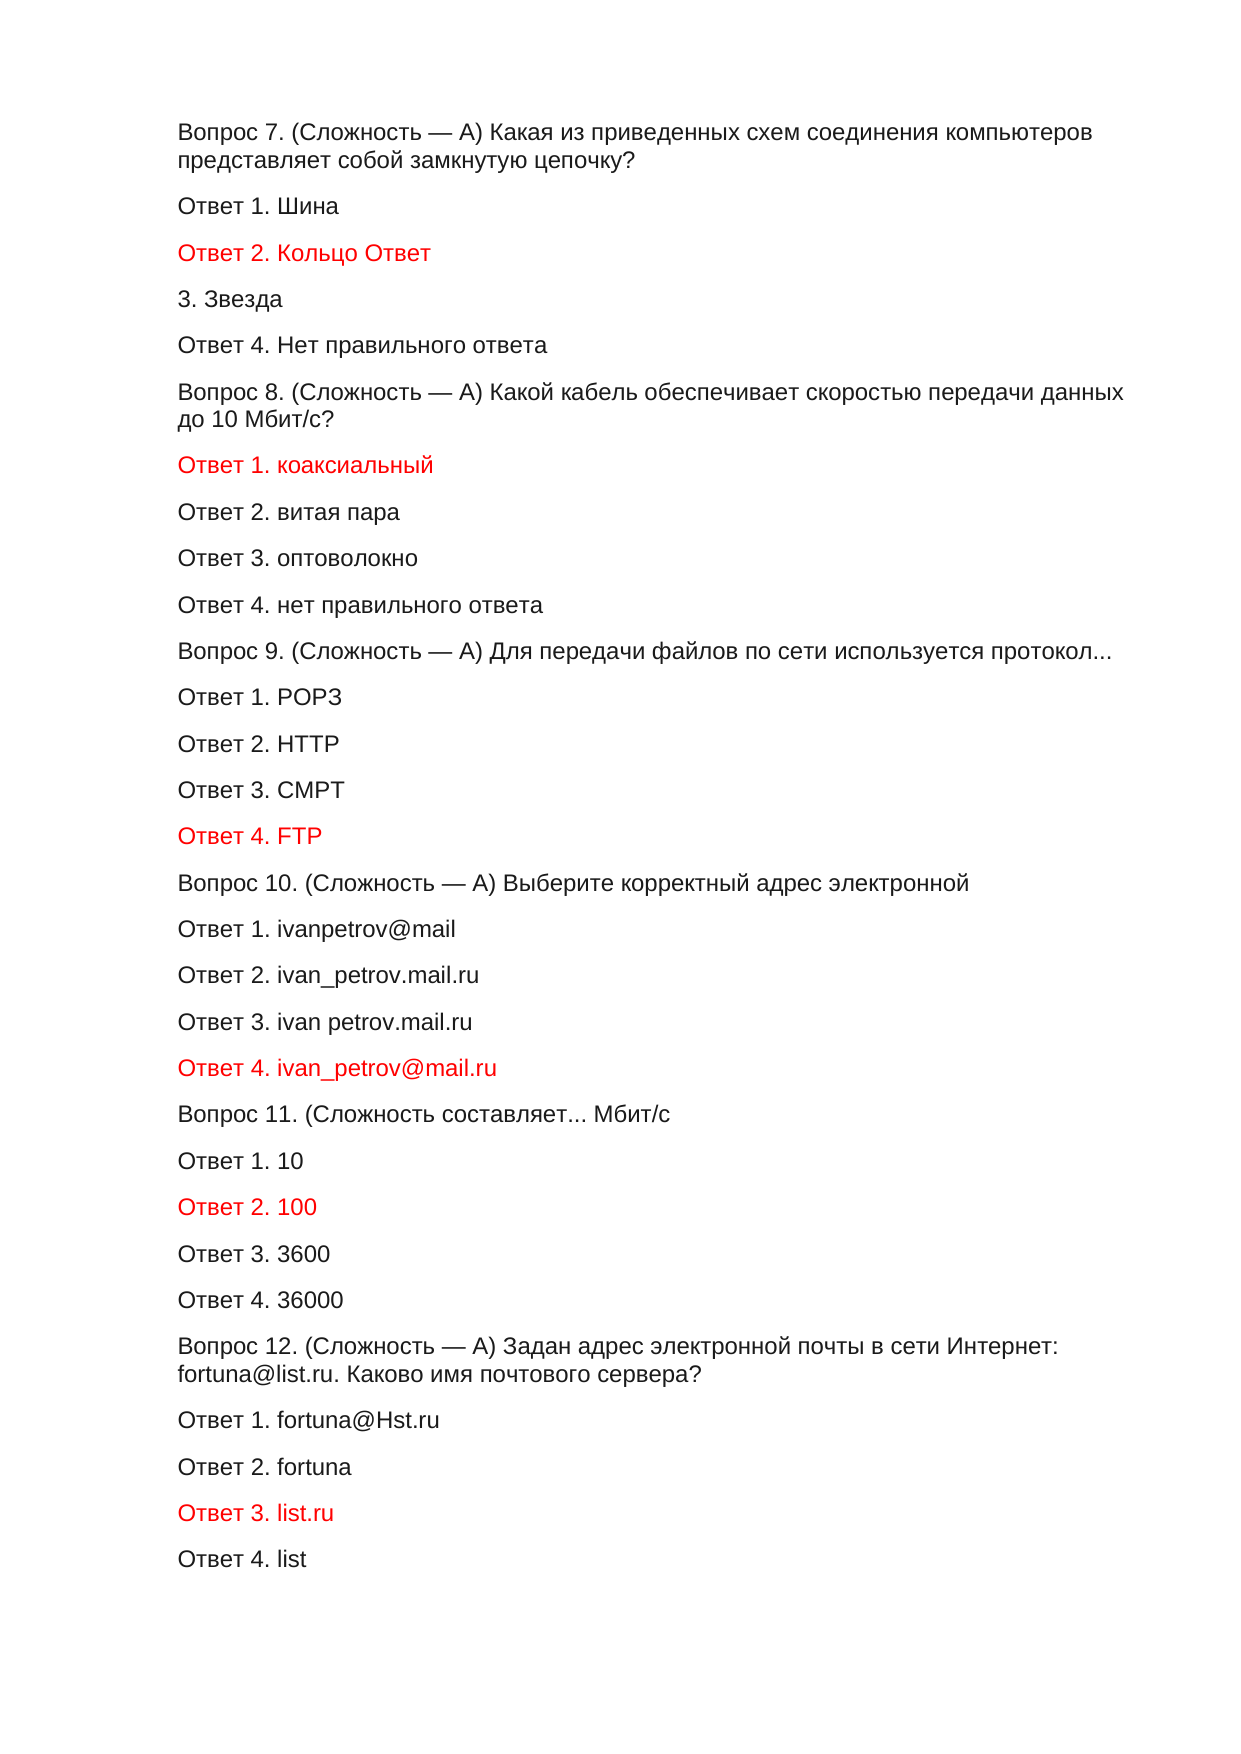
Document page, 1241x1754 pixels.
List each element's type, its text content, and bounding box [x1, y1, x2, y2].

text Ответ 4. Нет правильного ответа [177, 331, 1152, 359]
text Ответ 1. ivanpetrov@mail [177, 915, 1152, 943]
text Ответ 1. 10 [177, 1147, 1152, 1174]
text Ответ 2. fortuna [177, 1452, 1152, 1480]
text Ответ 4. ivan_petrov@mail.ru [177, 1054, 1152, 1082]
text Ответ 2. витая пара [177, 498, 1152, 525]
text Ответ 2. ivan_petrov.mail.ru [177, 961, 1152, 989]
text 3. Звезда [177, 285, 1152, 312]
text Вопрос 9. (Сложность — А) Для передачи файлов по сети используется протокол... [177, 637, 1152, 664]
text Ответ 2. 100 [177, 1193, 1152, 1221]
text Ответ 1. Шина [177, 192, 1152, 220]
text Ответ 4. 36000 [177, 1286, 1152, 1313]
text Ответ 4. list [177, 1545, 1152, 1573]
text Ответ 1. коаксиальный [177, 451, 1152, 479]
text Вопрос 7. (Сложность — А) Какая из приведенных схем соединения компьютеров представляет собой замкнутую цепочку? [177, 118, 1152, 173]
text Вопрос 8. (Сложность — А) Какой кабель обеспечивает скоростью передачи данных до 10 Мбит/с? [177, 377, 1152, 433]
text Ответ 1. fortuna@Hst.ru [177, 1406, 1152, 1434]
text Ответ 2. Кольцо Ответ [177, 238, 1152, 266]
text Ответ 2. HTTP [177, 729, 1152, 757]
text Ответ 3. 3600 [177, 1239, 1152, 1267]
text Ответ 4. нет правильного ответа [177, 591, 1152, 618]
text Ответ 3. оптоволокно [177, 544, 1152, 572]
text Ответ 3. ivan petrov.mail.ru [177, 1008, 1152, 1035]
text Ответ 3. list.ru [177, 1499, 1152, 1526]
text Вопрос 10. (Сложность — А) Выберите корректный адрес электронной [177, 869, 1152, 896]
text Ответ 4. FTP [177, 822, 1152, 850]
text Ответ 3. СМРТ [177, 776, 1152, 803]
text Вопрос 12. (Сложность — А) Задан адрес электронной почты в сети Интернет: fortuna@list.ru. Каково имя почтового сервера? [177, 1332, 1152, 1387]
text Вопрос 11. (Сложность составляет... Мбит/с [177, 1100, 1152, 1128]
text Ответ 1. РОРЗ [177, 683, 1152, 711]
